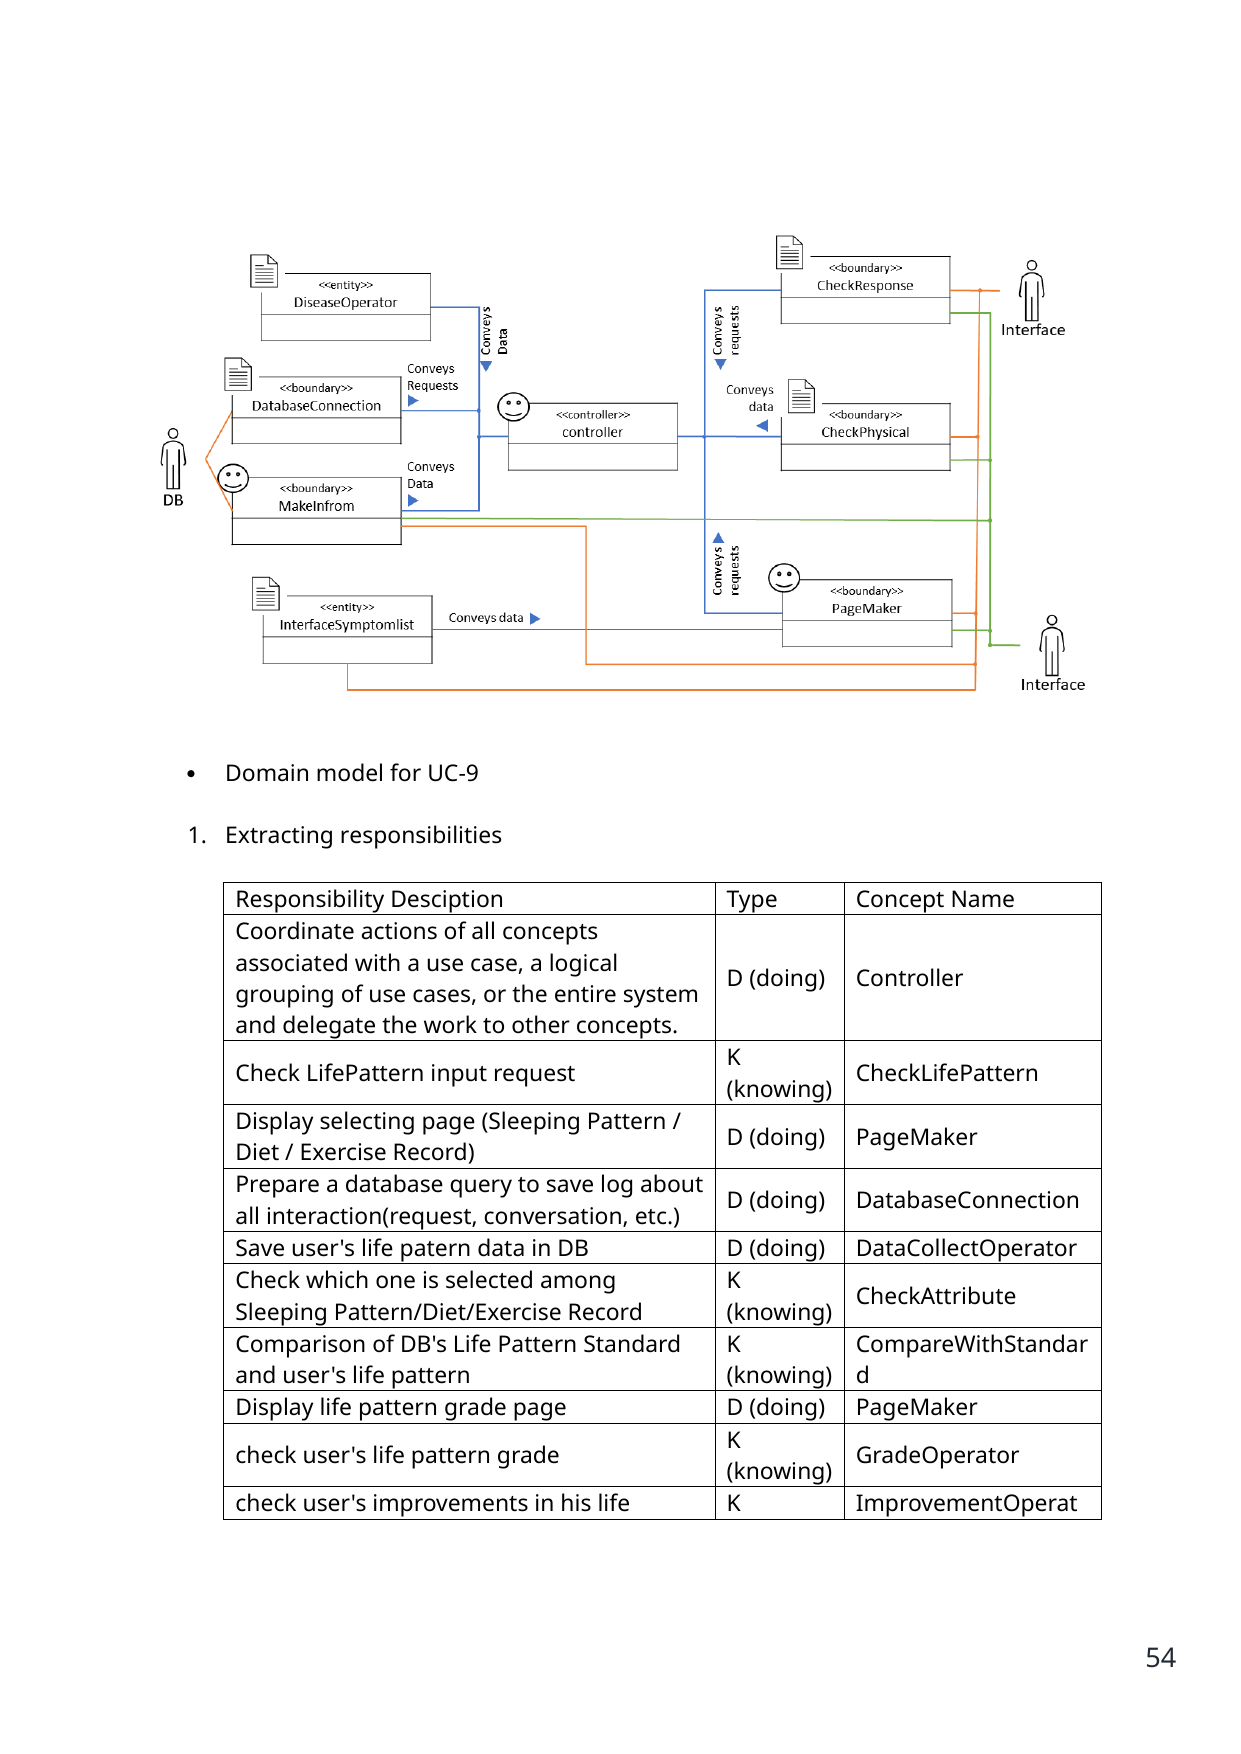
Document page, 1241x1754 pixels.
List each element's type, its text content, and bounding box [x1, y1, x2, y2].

list Extracting responsibilities [187, 819, 1090, 851]
table_cell D (doing) [716, 1232, 844, 1263]
table_cell PageMaker [845, 1105, 1101, 1167]
table_cell D (doing) [716, 1391, 844, 1423]
table_header Responsibility Desciption [224, 883, 715, 914]
list Domain model for UC-9 [187, 757, 1090, 788]
table_cell Check LifePattern input request [224, 1041, 715, 1104]
table_cell GradeOperator [845, 1424, 1101, 1486]
table_cell K (knowing) [716, 1487, 844, 1518]
table_header Type [716, 883, 844, 914]
table_cell K (knowing) [716, 1424, 844, 1486]
table_cell Display life pattern grade page [224, 1391, 715, 1423]
table_cell CompareWithStandard [845, 1328, 1101, 1390]
table_cell Prepare a database query to save log about all interaction(request, conversation, etc.) [224, 1169, 715, 1231]
table_cell DataCollectOperator [845, 1232, 1101, 1263]
table_cell Save user's life patern data in DB [224, 1232, 715, 1263]
table_cell Controller [845, 915, 1101, 1040]
table_header Concept Name [845, 883, 1101, 914]
table_cell K (knowing) [716, 1328, 844, 1390]
table_cell Comparison of DB's Life Pattern Standard and user's life pattern [224, 1328, 715, 1390]
table_cell Check which one is selected among Sleeping Pattern/Diet/Exercise Record [224, 1264, 715, 1327]
table_cell K (knowing) [716, 1264, 844, 1327]
table_cell D (doing) [716, 915, 844, 1040]
table_cell PageMaker [845, 1391, 1101, 1423]
table_cell CheckLifePattern [845, 1041, 1101, 1104]
table_cell Coordinate actions of all concepts associated with a use case, a logical grouping of use cases, or the entire system and delegate the work to other concepts. [224, 915, 715, 1040]
table_cell K (knowing) [716, 1041, 844, 1104]
table_cell Display selecting page (Sleeping Pattern / Diet / Exercise Record) [224, 1105, 715, 1167]
picture [150, 208, 1091, 739]
table_cell CheckAttribute [845, 1264, 1101, 1327]
table_cell ImprovementOperator [845, 1487, 1101, 1518]
table_cell D (doing) [716, 1105, 844, 1167]
table_cell D (doing) [716, 1169, 844, 1231]
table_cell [224, 1487, 715, 1518]
table_cell DatabaseConnection [845, 1169, 1101, 1231]
table_cell check user's life pattern grade [224, 1424, 715, 1486]
